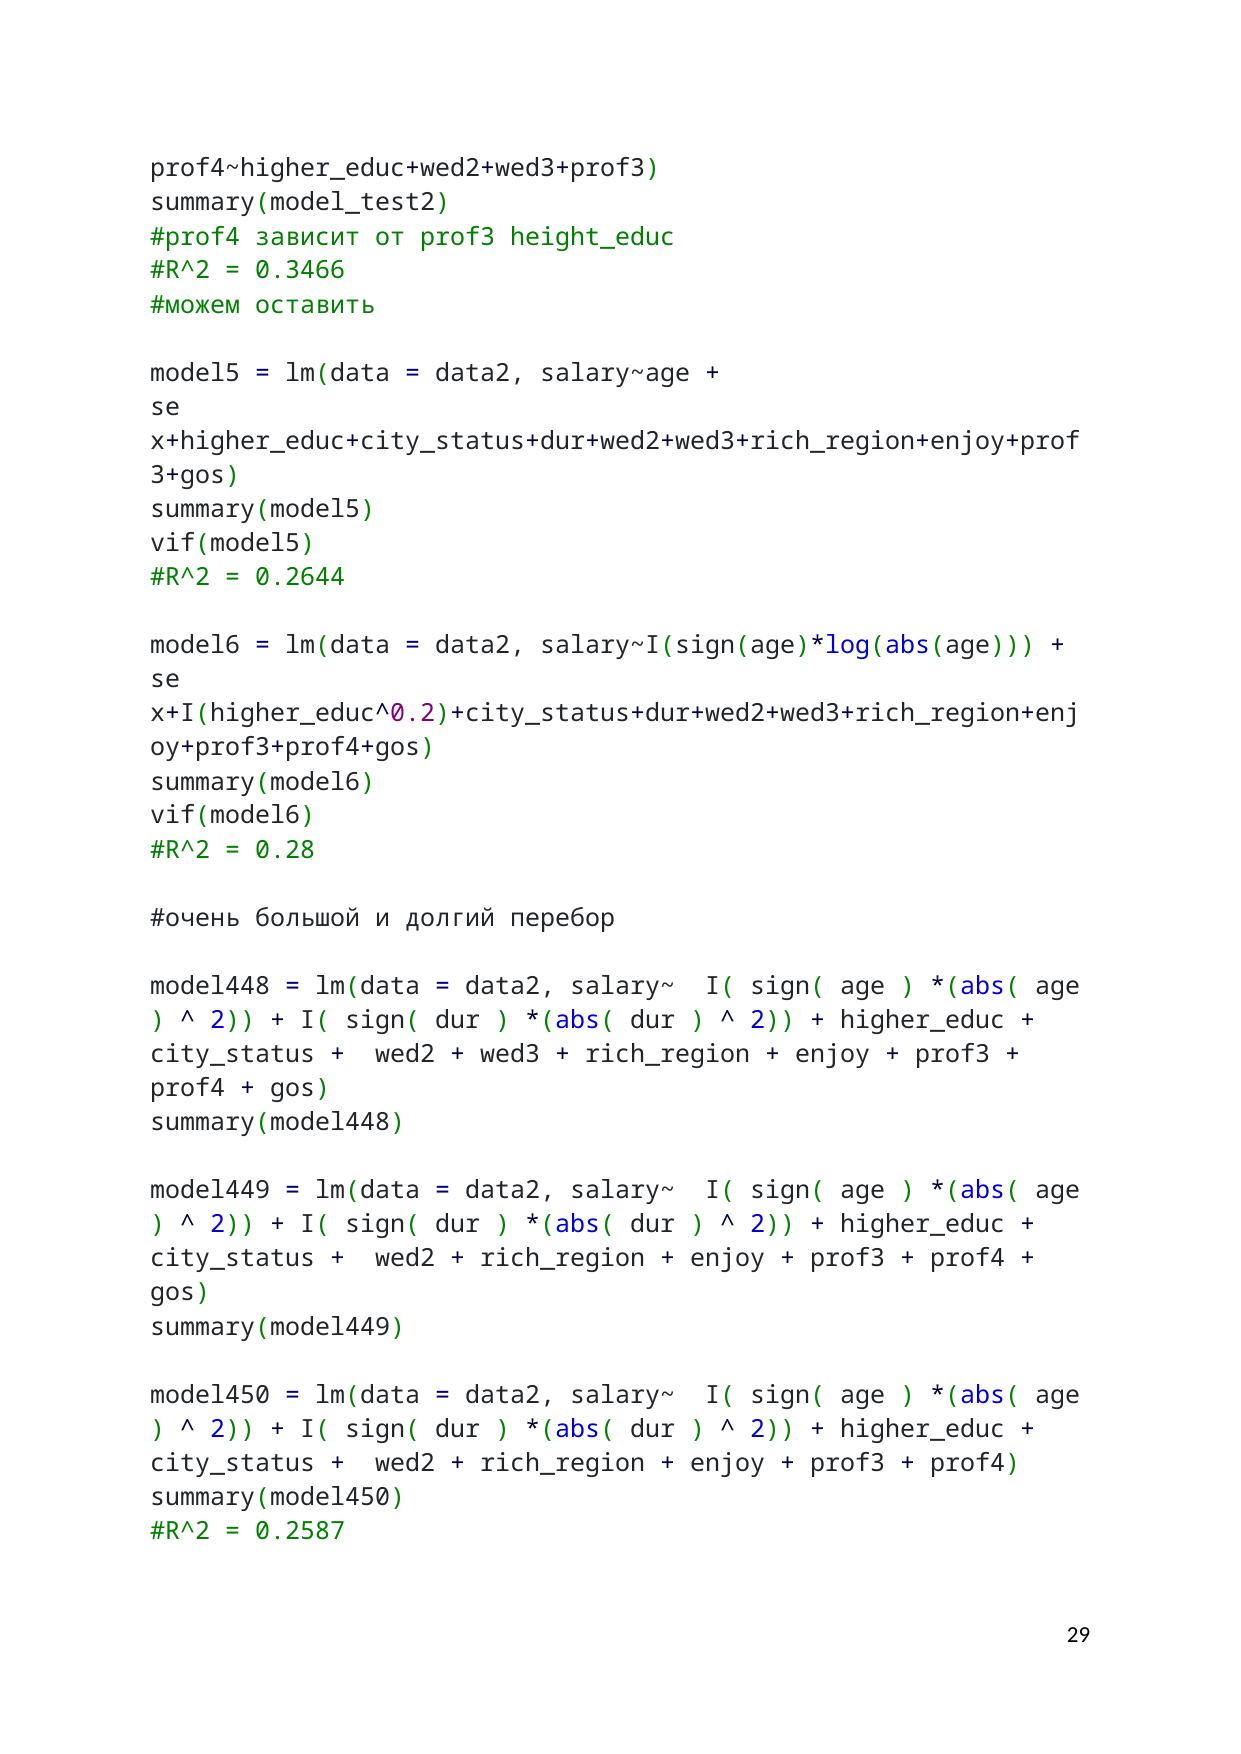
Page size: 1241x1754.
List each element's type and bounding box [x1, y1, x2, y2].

text [150, 150, 1090, 1581]
